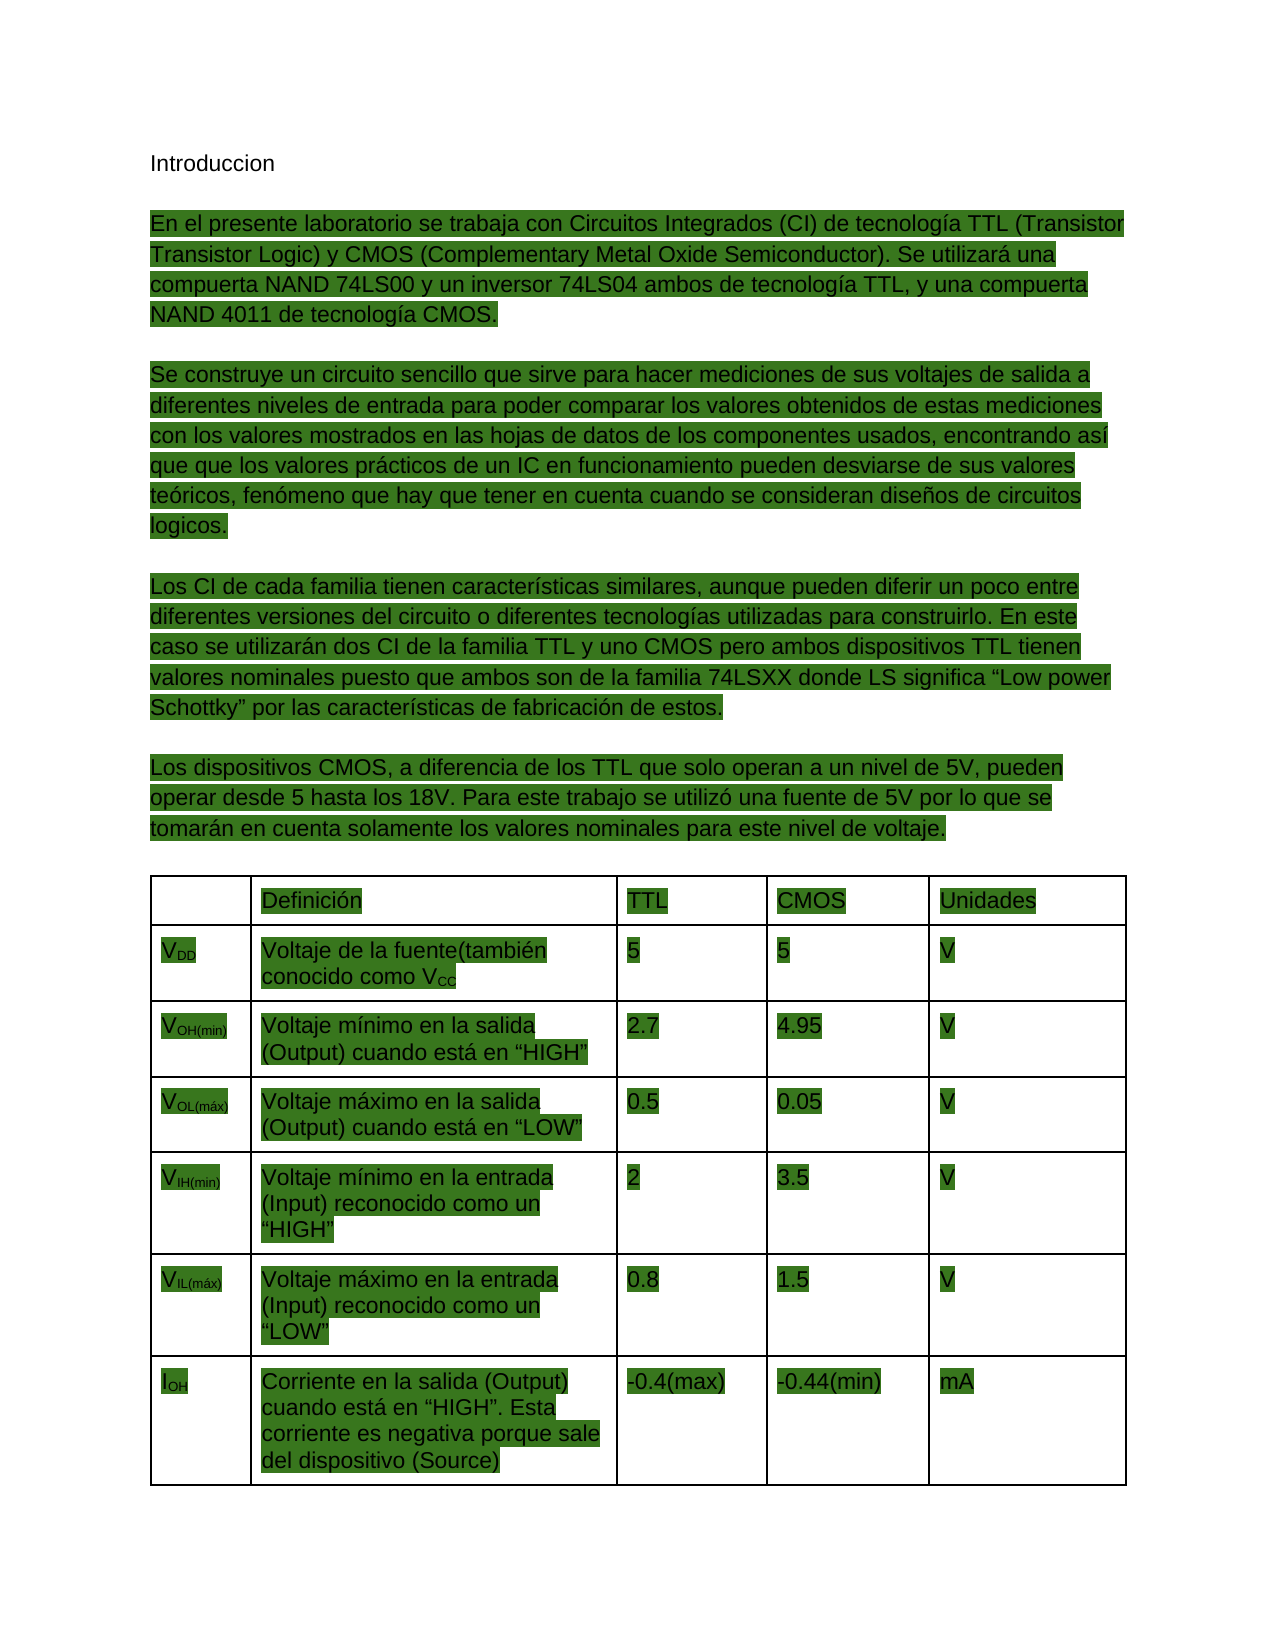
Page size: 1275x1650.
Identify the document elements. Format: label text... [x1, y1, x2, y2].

table_cell -0.4(max) [618, 1357, 766, 1483]
text Los dispositivos CMOS, a diferencia de los TTL que solo operan a un nivel de 5V, pueden operar desde 5 hasta los 18V. Para este trabajo se utilizó una fuente de 5V por lo que se tomarán en cuenta solamente los valores nominales para este nivel de voltaje. [150, 754, 1125, 841]
table_cell 0.8 [618, 1255, 766, 1355]
text Los CI de cada familia tienen características similares, aunque pueden diferir un poco entre diferentes versiones del circuito o diferentes tecnologías utilizadas para construirlo. En este caso se utilizarán dos CI de la familia TTL y uno CMOS pero ambos dispositivos TTL tienen valores nominales puesto que ambos son de la familia 74LSXX donde LS significa “Low power Schottky” por las características de fabricación de estos. [150, 573, 1125, 720]
table_cell Voltaje mínimo en la entrada (Input) reconocido como un “HIGH” [252, 1153, 616, 1253]
table_cell VOL(máx) [152, 1078, 250, 1151]
table_cell VIH(min) [152, 1153, 250, 1253]
table_cell 5 [768, 926, 928, 1000]
text Introduccion [150, 150, 1125, 176]
table_cell mA [930, 1357, 1125, 1483]
table_cell IOH [152, 1357, 250, 1483]
table_header TTL [618, 877, 766, 924]
table_cell 0.5 [618, 1078, 766, 1151]
table_cell Voltaje máximo en la salida (Output) cuando está en “LOW” [252, 1078, 616, 1151]
table_cell Voltaje mínimo en la salida (Output) cuando está en “HIGH” [252, 1002, 616, 1076]
table_cell Corriente en la salida (Output) cuando está en “HIGH”. Esta corriente es negativa porque sale del dispositivo (Source) [252, 1357, 616, 1483]
table_cell -0.44(min) [768, 1357, 928, 1483]
table_header Definición [252, 877, 616, 924]
table_cell 0.05 [768, 1078, 928, 1151]
text Se construye un circuito sencillo que sirve para hacer mediciones de sus voltajes de salida a diferentes niveles de entrada para poder comparar los valores obtenidos de estas mediciones con los valores mostrados en las hojas de datos de los componentes usados, encontrando así que que los valores prácticos de un IC en funcionamiento pueden desviarse de sus valores teóricos, fenómeno que hay que tener en cuenta cuando se consideran diseños de circuitos logicos. [150, 361, 1125, 539]
text En el presente laboratorio se trabaja con Circuitos Integrados (CI) de tecnología TTL (Transistor Transistor Logic) y CMOS (Complementary Metal Oxide Semiconductor). Se utilizará una compuerta NAND 74LS00 y un inversor 74LS04 ambos de tecnología TTL, y una compuerta NAND 4011 de tecnología CMOS. [150, 210, 1125, 327]
table_cell 2.7 [618, 1002, 766, 1076]
table_header [152, 877, 250, 924]
table_cell Voltaje máximo en la entrada (Input) reconocido como un “LOW” [252, 1255, 616, 1355]
table_cell 2 [618, 1153, 766, 1253]
table_cell 5 [618, 926, 766, 1000]
table_cell VOH(min) [152, 1002, 250, 1076]
table_cell V [930, 1078, 1125, 1151]
table_cell V [930, 1153, 1125, 1253]
table_cell 1.5 [768, 1255, 928, 1355]
table_cell V [930, 926, 1125, 1000]
table_cell Voltaje de la fuente(también conocido como VCC [252, 926, 616, 1000]
table_header CMOS [768, 877, 928, 924]
table_cell VIL(máx) [152, 1255, 250, 1355]
table_header Unidades [930, 877, 1125, 924]
table_cell 4.95 [768, 1002, 928, 1076]
table_cell 3.5 [768, 1153, 928, 1253]
table_cell V [930, 1255, 1125, 1355]
table_cell VDD [152, 926, 250, 1000]
table_cell V [930, 1002, 1125, 1076]
